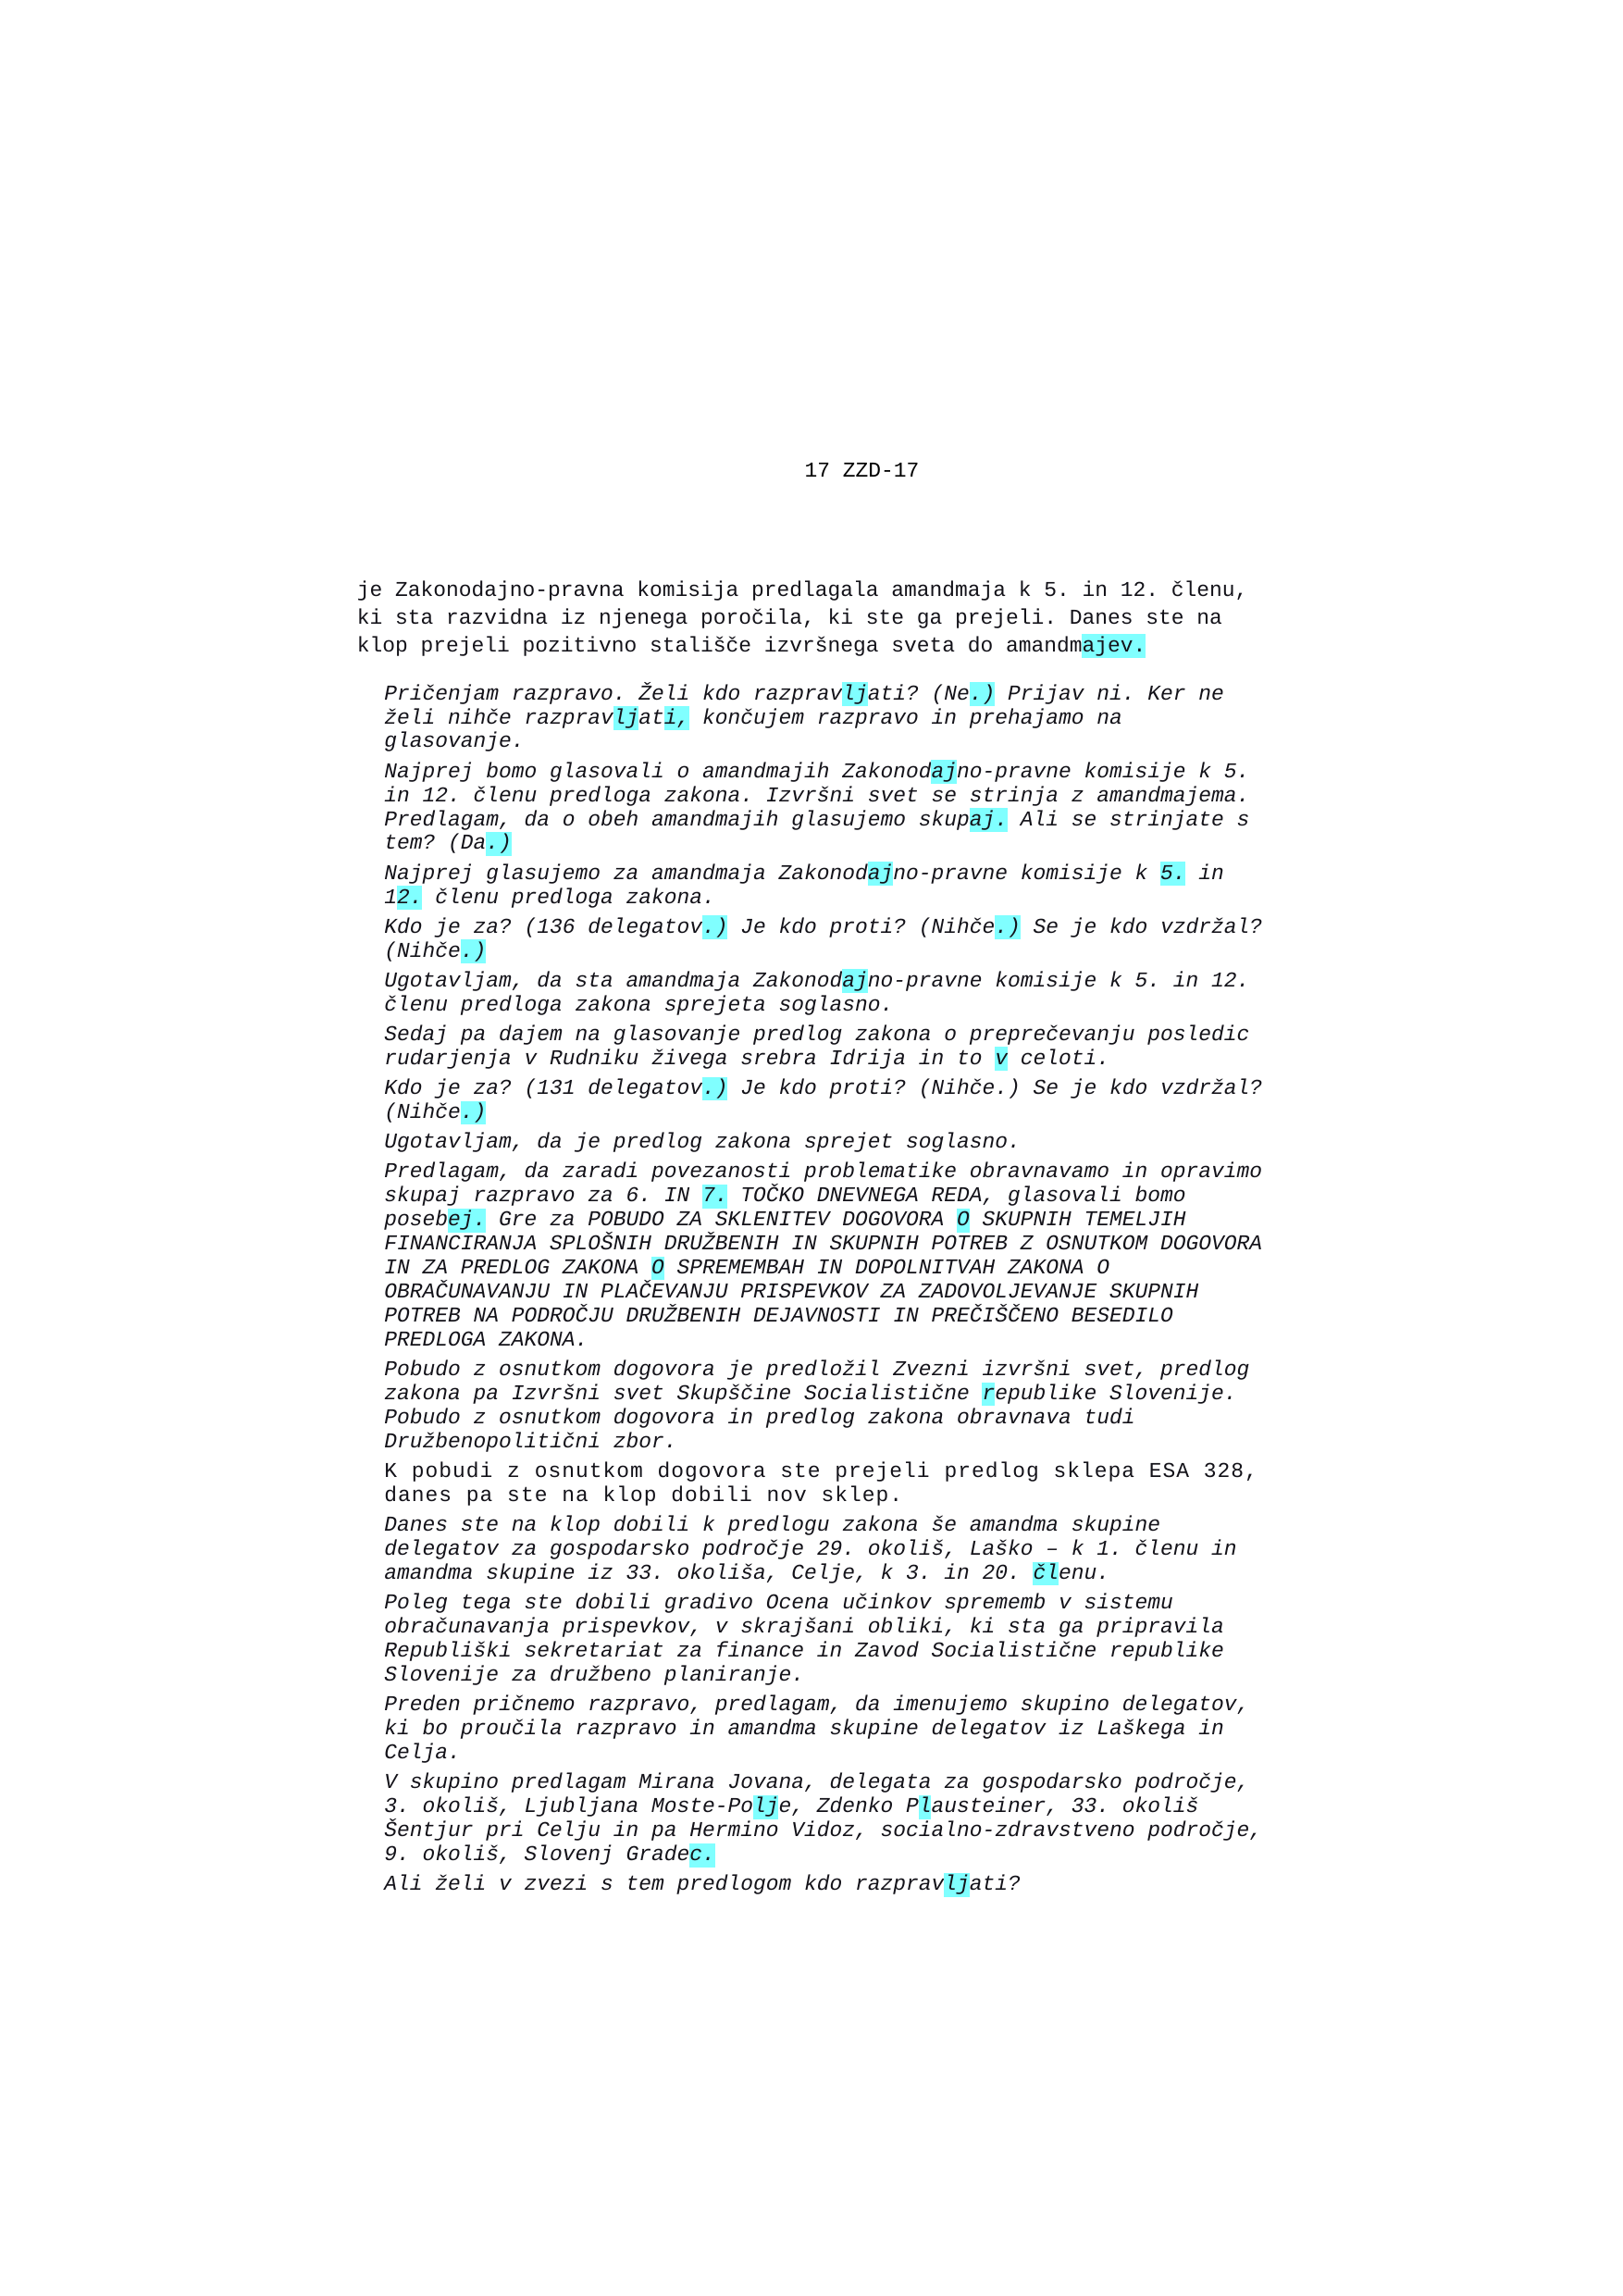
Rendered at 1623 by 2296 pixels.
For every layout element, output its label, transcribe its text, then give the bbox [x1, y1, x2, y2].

text Danes ste na klop dobili k predlogu zakona še amandma skupine delegatov za gospodarsko področje 29. okoliš, Laško – k 1. členu in amandma skupine iz 33. okoliša, Celje, k 3. in 20. členu. [384, 1514, 1269, 1585]
text Ali želi v zvezi s tem predlogom kdo razpravljati? [970, 1873, 1269, 1897]
text Pričenjam razpravo. Želi kdo razpravljati? (Ne.) Prijav ni. Ker ne želi nihče razpravljati, končujem razpravo in prehajamo na glasovanje. [384, 682, 1269, 754]
text Najprej glasujemo za amandmaja Zakonodajno-pravne komisije k 5. in 12. členu predloga zakona. [384, 862, 1269, 910]
text Sedaj pa dajem na glasovanje predlog zakona o preprečevanju posledic rudarjenja v Rudniku živega srebra Idrija in to v celoti. [384, 1023, 1269, 1071]
text Preden pričnemo razpravo, predlagam, da imenujemo skupino delegatov, ki bo proučila razpravo in amandma skupine delegatov iz Laškega in Celja. [384, 1694, 1269, 1766]
text K pobudi z osnutkom dogovora ste prejeli predlog sklepa ESA 328, danes pa ste na klop dobili nov sklep. [384, 1460, 1269, 1508]
text Ugotavljam, da je predlog zakona sprejet soglasno. [384, 1131, 1269, 1155]
text Kdo je za? (131 delegatov.) Je kdo proti? (Nihče.) Se je kdo vzdržal? (Nihče.) [384, 1076, 1269, 1124]
text Pobudo z osnutkom dogovora je predložil Zvezni izvršni svet, predlog zakona pa Izvršni svet Skupščine Socialistične republike Slovenije. Pobudo z osnutkom dogovora in predlog zakona obravnava tudi Družbenopolitični zbor. [384, 1359, 1269, 1454]
text Ugotavljam, da sta amandmaja Zakonodajno-pravne komisije k 5. in 12. členu predloga zakona sprejeta soglasno. [384, 969, 1269, 1017]
text Ali želi v zvezi s tem predlogom kdo razpravljati? [384, 1873, 944, 1897]
text Poleg tega ste dobili gradivo Ocena učinkov sprememb v sistemu obračunavanja prispevkov, v skrajšani obliki, ki sta ga pripravila Republiški sekretariat za finance in Zavod Socialistične republike Slovenije za družbeno planiranje. [384, 1592, 1269, 1687]
text Kdo je za? (136 delegatov.) Je kdo proti? (Nihče.) Se je kdo vzdržal? (Nihče.) [384, 915, 1269, 963]
text Najprej bomo glasovali o amandmajih Zakonodajno-pravne komisije k 5. in 12. členu predloga zakona. Izvršni svet se strinja z amandmajema. Predlagam, da o obeh amandmajih glasujemo skupaj. Ali se strinjate s tem? (Da.) [384, 760, 1269, 856]
text Predlagam, da zaradi povezanosti problematike obravnavamo in opravimo skupaj razpravo za 6. IN 7. TOČKO DNEVNEGA REDA, glasovali bomo posebej. Gre za POBUDO ZA SKLENITEV DOGOVORA O SKUPNIH TEMELJIH FINANCIRANJA SPLOŠNIH DRUŽBENIH IN SKUPNIH POTREB Z OSNUTKOM DOGOVORA IN ZA PREDLOG ZAKONA O SPREMEMBAH IN DOPOLNITVAH ZAKONA O OBRAČUNAVANJU IN PLAČEVANJU PRISPEVKOV ZA ZADOVOLJEVANJE SKUPNIH POTREB NA PODROČJU DRUŽBENIH DEJAVNOSTI IN PREČIŠČENO BESEDILO PREDLOGA ZAKONA. [384, 1160, 1269, 1352]
text V skupino predlagam Mirana Jovana, delegata za gospodarsko področje, 3. okoliš, Ljubljana Moste-Polje, Zdenko Plausteiner, 33. okoliš Šentjur pri Celju in pa Hermino Vidoz, socialno-zdravstveno področje, 9. okoliš, Slovenj Gradec. [384, 1771, 1269, 1868]
